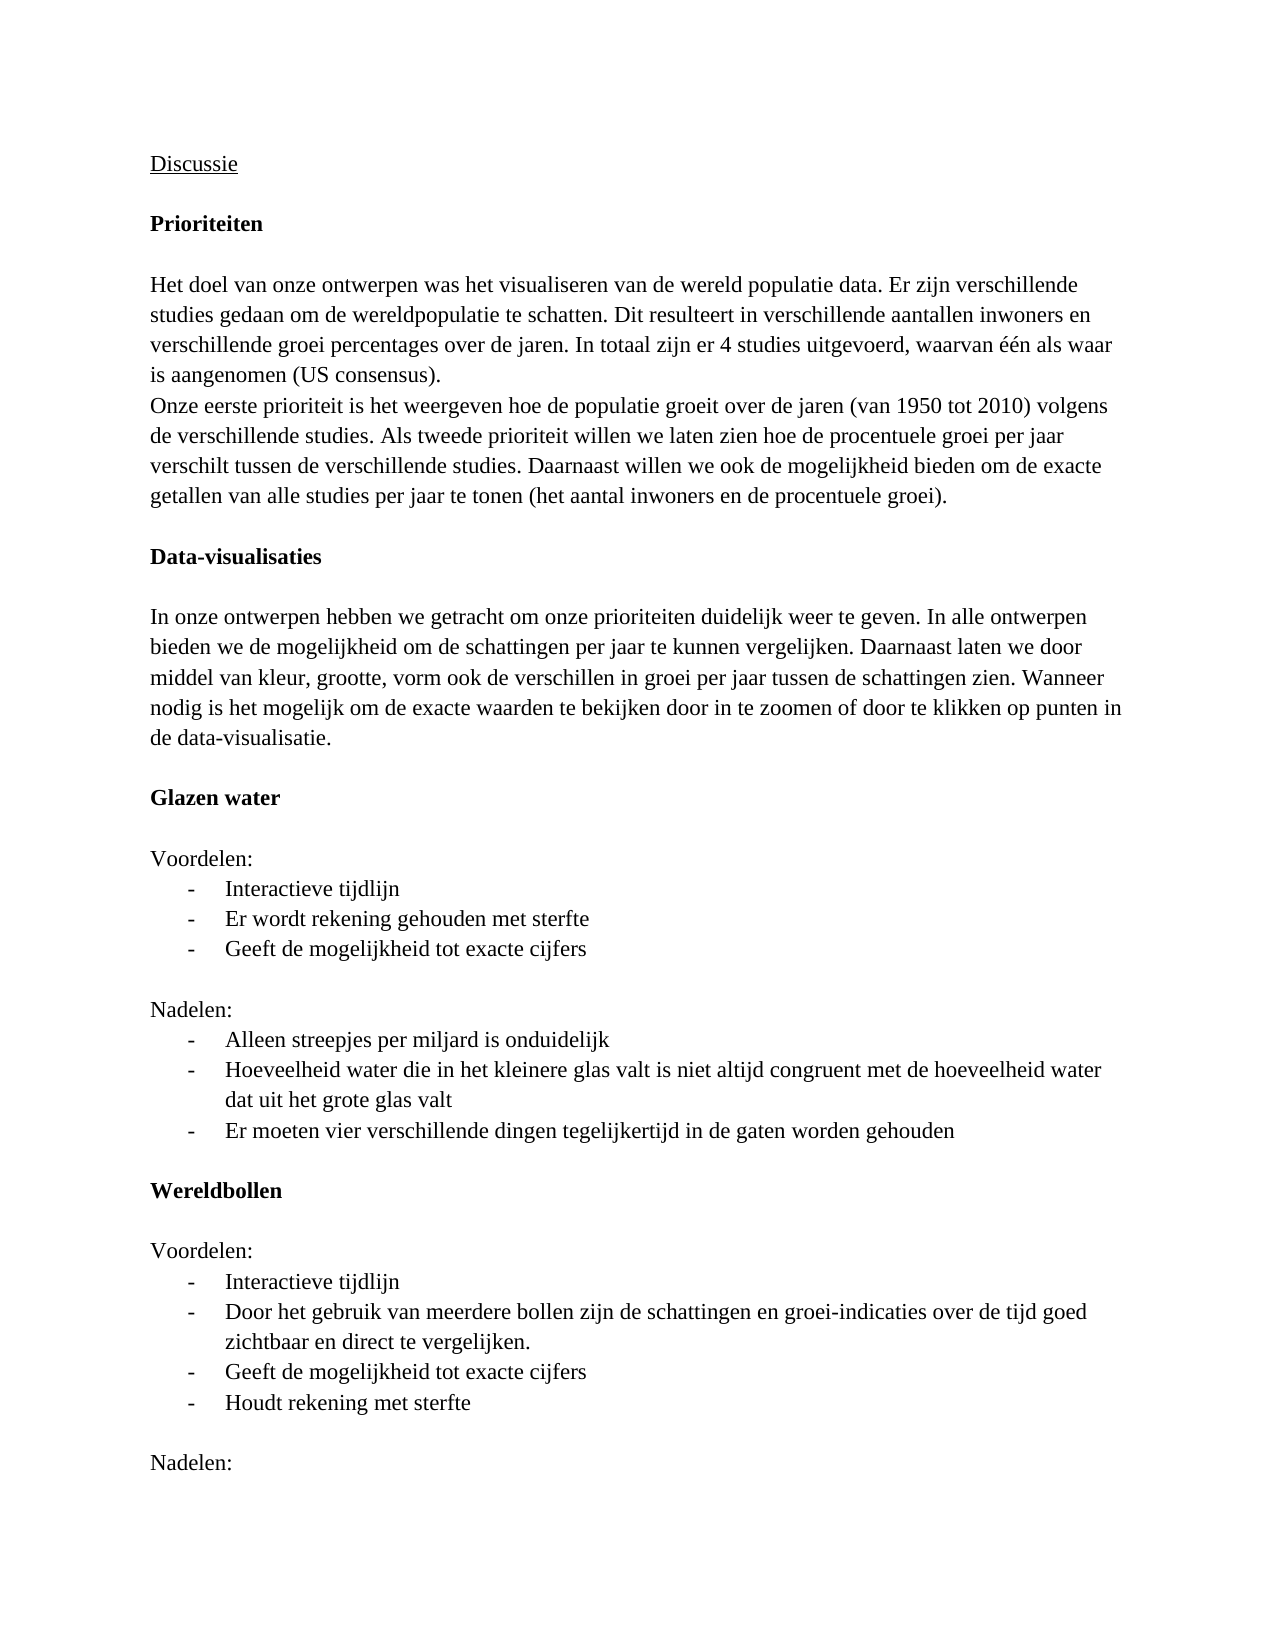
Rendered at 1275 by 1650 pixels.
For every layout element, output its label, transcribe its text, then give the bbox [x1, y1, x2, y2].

list Interactieve tijdlijn [187, 1268, 1125, 1294]
text In onze ontwerpen hebben we getracht om onze prioriteiten duidelijk weer te geven. In alle ontwerpen bieden we de mogelijkheid om de schattingen per jaar te kunnen vergelijken. Daarnaast laten we door middel van kleur, grootte, vorm ook de verschillen in groei per jaar tussen de schattingen zien. Wanneer nodig is het mogelijk om de exacte waarden te bekijken door in te zoomen of door te klikken op punten in de data-visualisatie. [150, 603, 1125, 750]
text Onze eerste prioriteit is het weergeven hoe de populatie groeit over de jaren (van 1950 tot 2010) volgens de verschillende studies. Als tweede prioriteit willen we laten zien hoe de procentuele groei per jaar verschilt tussen de verschillende studies. Daarnaast willen we ook de mogelijkheid bieden om de exacte getallen van alle studies per jaar te tonen (het aantal inwoners en de procentuele groei). [150, 392, 1125, 509]
text Prioriteiten [150, 210, 1125, 237]
text Glazen water [150, 784, 1125, 811]
list Door het gebruik van meerdere bollen zijn de schattingen en groei-indicaties over de tijd goed zichtbaar en direct te vergelijken. [187, 1298, 1125, 1354]
text Data-visualisaties [150, 543, 1125, 569]
list Geeft de mogelijkheid tot exacte cijfers [187, 935, 1125, 962]
text Voordelen: [150, 845, 1125, 871]
list Alleen streepjes per miljard is onduidelijk [187, 1026, 1125, 1052]
list Hoeveelheid water die in het kleinere glas valt is niet altijd congruent met de hoeveelheid water dat uit het grote glas valt [187, 1056, 1125, 1113]
text Het doel van onze ontwerpen was het visualiseren van de wereld populatie data. Er zijn verschillende studies gedaan om de wereldpopulatie te schatten. Dit resulteert in verschillende aantallen inwoners en verschillende groei percentages over de jaren. In totaal zijn er 4 studies uitgevoerd, waarvan één als waar is aangenomen (US consensus). [150, 271, 1125, 388]
text Voordelen: [150, 1237, 1125, 1264]
text Nadelen: [150, 996, 1125, 1022]
list Geeft de mogelijkheid tot exacte cijfers [187, 1358, 1125, 1385]
list Houdt rekening met sterfte [187, 1388, 1125, 1415]
list Interactieve tijdlijn [187, 875, 1125, 901]
list Er wordt rekening gehouden met sterfte [187, 905, 1125, 932]
text Wereldbollen [150, 1177, 1125, 1203]
text Discussie [150, 150, 1125, 176]
list Er moeten vier verschillende dingen tegelijkertijd in de gaten worden gehouden [187, 1117, 1125, 1143]
text Nadelen: [150, 1449, 1125, 1475]
